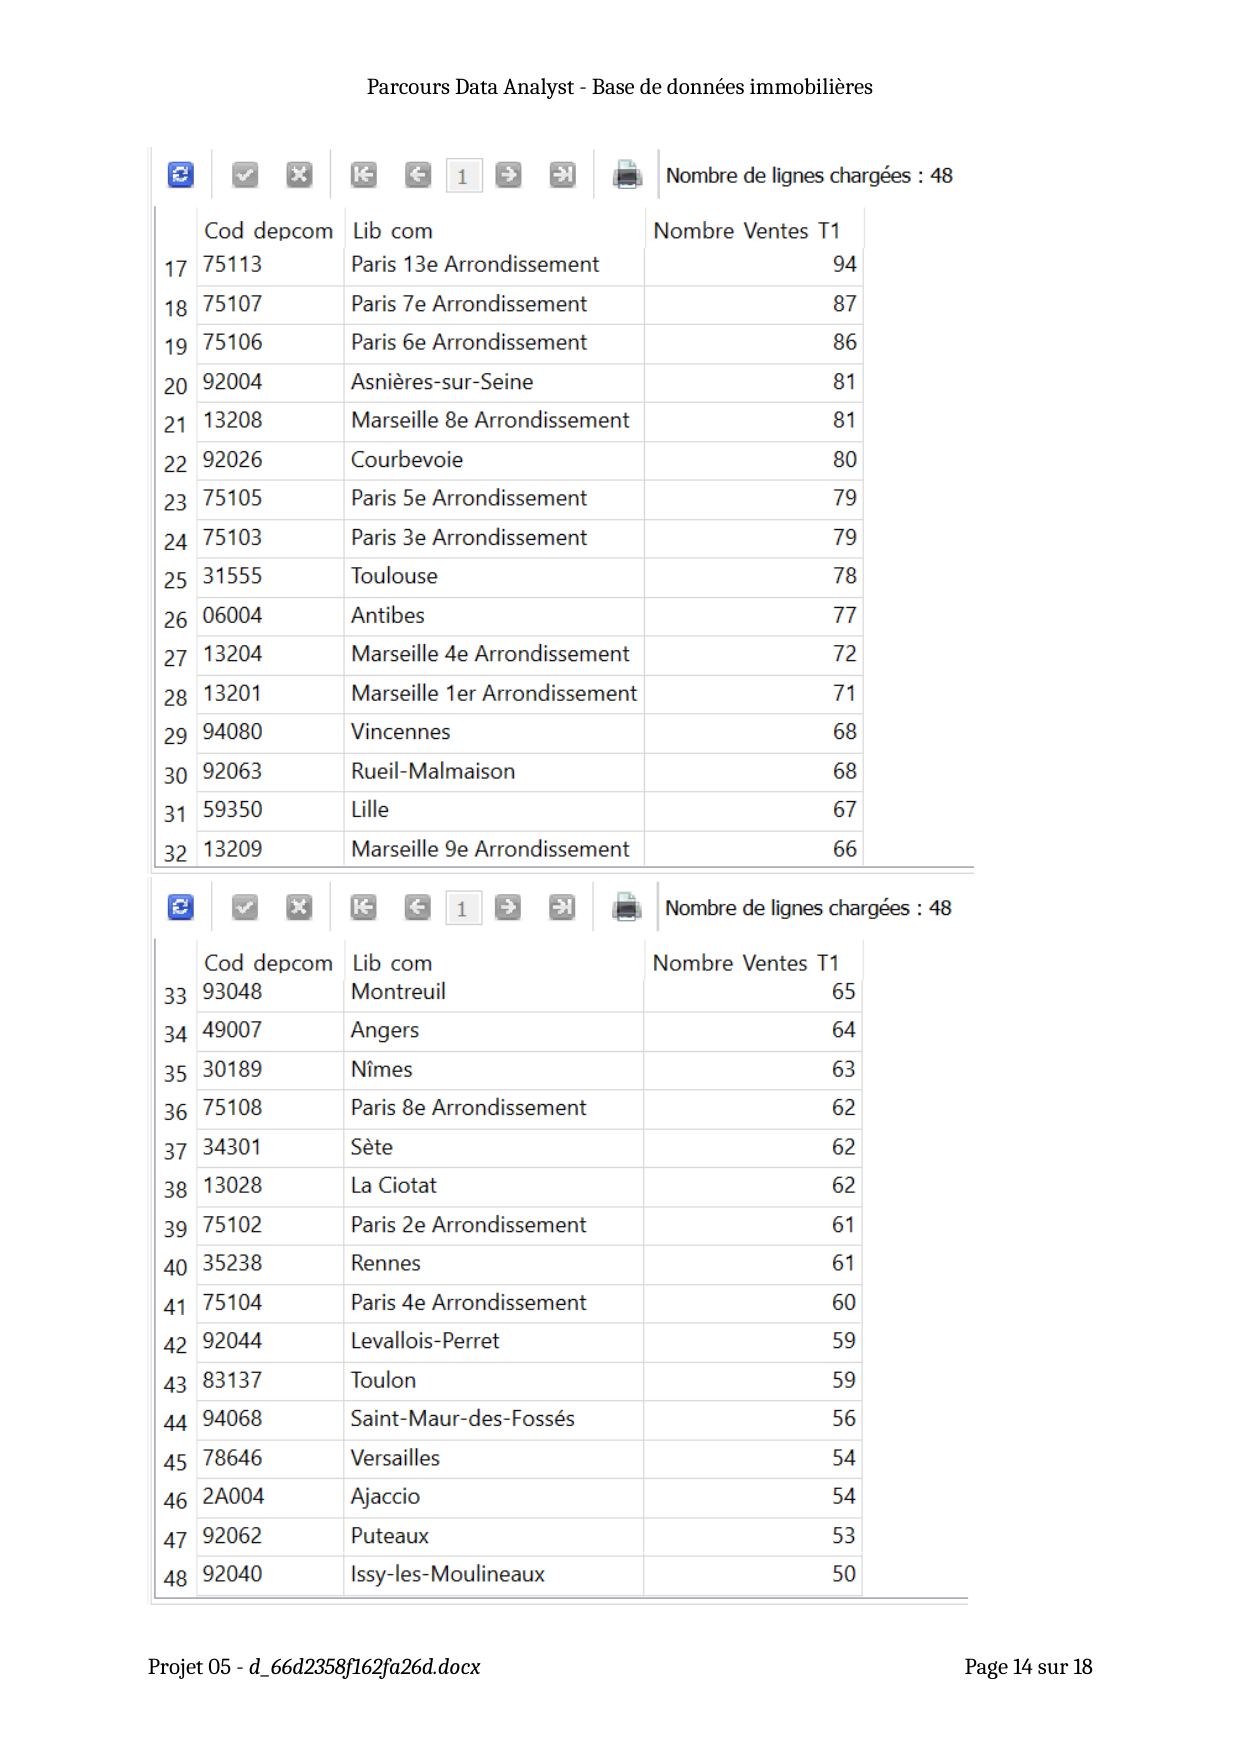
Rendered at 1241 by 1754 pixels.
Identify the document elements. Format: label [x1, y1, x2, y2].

picture [147, 147, 974, 874]
picture [147, 877, 969, 1605]
